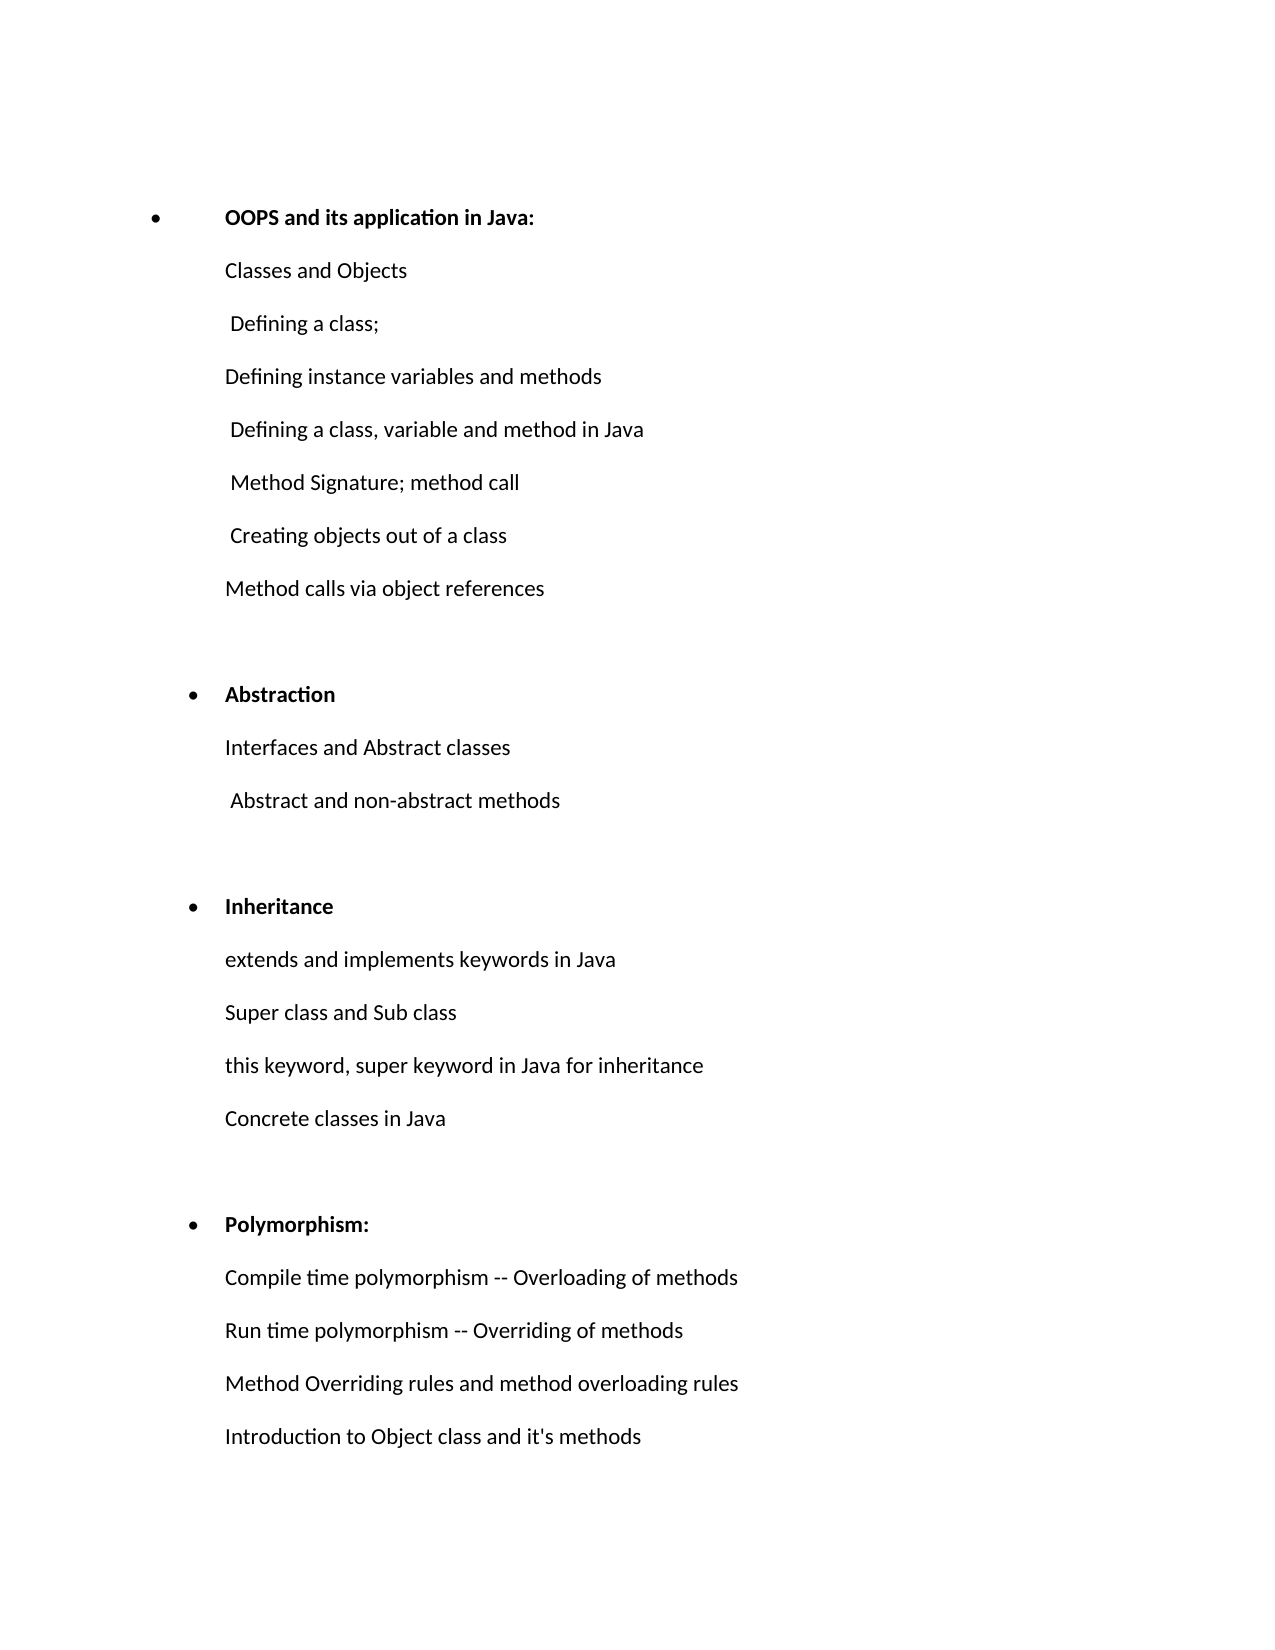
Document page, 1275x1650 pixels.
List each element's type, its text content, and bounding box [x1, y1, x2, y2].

text Super class and Sub class [150, 998, 1125, 1026]
text Run time polymorphism -- Overriding of methods [150, 1316, 1125, 1344]
text Method calls via object references [150, 574, 1125, 602]
text Defining instance variables and methods [150, 362, 1125, 390]
text Defining a class; [150, 309, 1125, 337]
text Creating objects out of a class [150, 521, 1125, 549]
list Polymorphism: [187, 1210, 1125, 1238]
list Abstraction [187, 680, 1125, 708]
text Classes and Objects [150, 256, 1125, 284]
text Abstract and non-abstract methods [150, 786, 1125, 814]
text Method Overriding rules and method overloading rules [150, 1369, 1125, 1397]
text Interfaces and Abstract classes [150, 733, 1125, 761]
text Method Signature; method call [150, 468, 1125, 496]
text Introduction to Object class and it's methods [150, 1422, 1125, 1451]
text • OOPS and its application in Java: [150, 203, 1125, 231]
text Concrete classes in Java [150, 1104, 1125, 1132]
text Defining a class, variable and method in Java [150, 415, 1125, 443]
text extends and implements keywords in Java [150, 945, 1125, 973]
text this keyword, super keyword in Java for inheritance [150, 1051, 1125, 1079]
text Compile time polymorphism -- Overloading of methods [150, 1263, 1125, 1291]
list Inheritance [187, 892, 1125, 920]
